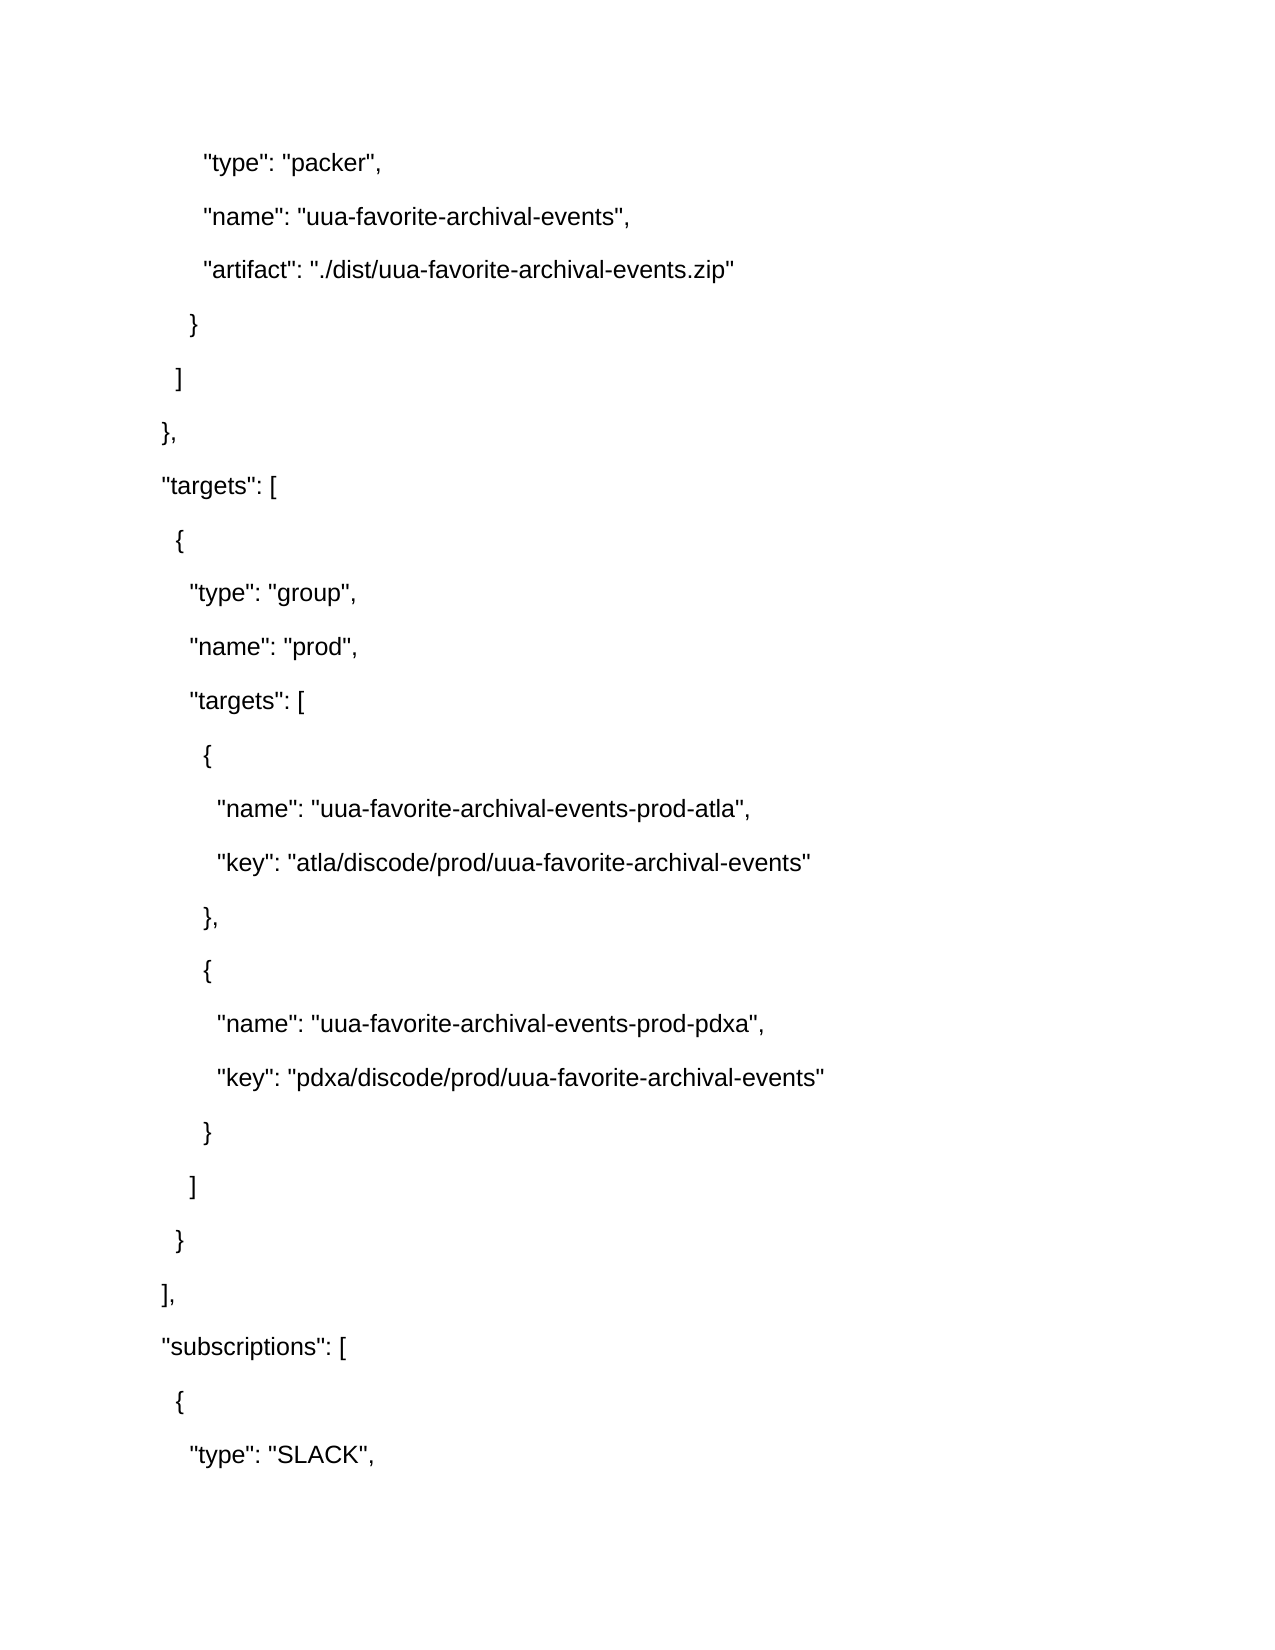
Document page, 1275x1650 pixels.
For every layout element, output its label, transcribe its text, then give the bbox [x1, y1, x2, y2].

text "type": "group", [148, 578, 1127, 607]
text }, [148, 902, 1127, 930]
text { [148, 524, 1127, 553]
text "key": "pdxa/discode/prod/uua-favorite-archival-events" [148, 1063, 1127, 1092]
text } [148, 1117, 1127, 1146]
text "key": "atla/discode/prod/uua-favorite-archival-events" [148, 848, 1127, 876]
text }, [148, 417, 1127, 446]
text "targets": [ [148, 686, 1127, 715]
text ], [148, 1278, 1127, 1307]
text "name": "uua-favorite-archival-events", [148, 201, 1127, 230]
text { [148, 955, 1127, 984]
text "targets": [ [148, 471, 1127, 499]
text ] [148, 1171, 1127, 1199]
text "name": "prod", [148, 632, 1127, 661]
text } [148, 309, 1127, 338]
text ] [148, 363, 1127, 392]
text { [148, 740, 1127, 769]
text "artifact": "./dist/uua-favorite-archival-events.zip" [148, 255, 1127, 284]
text "subscriptions": [ [148, 1332, 1127, 1361]
text "name": "uua-favorite-archival-events-prod-pdxa", [148, 1009, 1127, 1038]
text "type": "packer", [148, 148, 1127, 176]
text "type": "SLACK", [148, 1440, 1127, 1469]
text { [148, 1386, 1127, 1415]
text "name": "uua-favorite-archival-events-prod-atla", [148, 794, 1127, 823]
text } [148, 1225, 1127, 1253]
